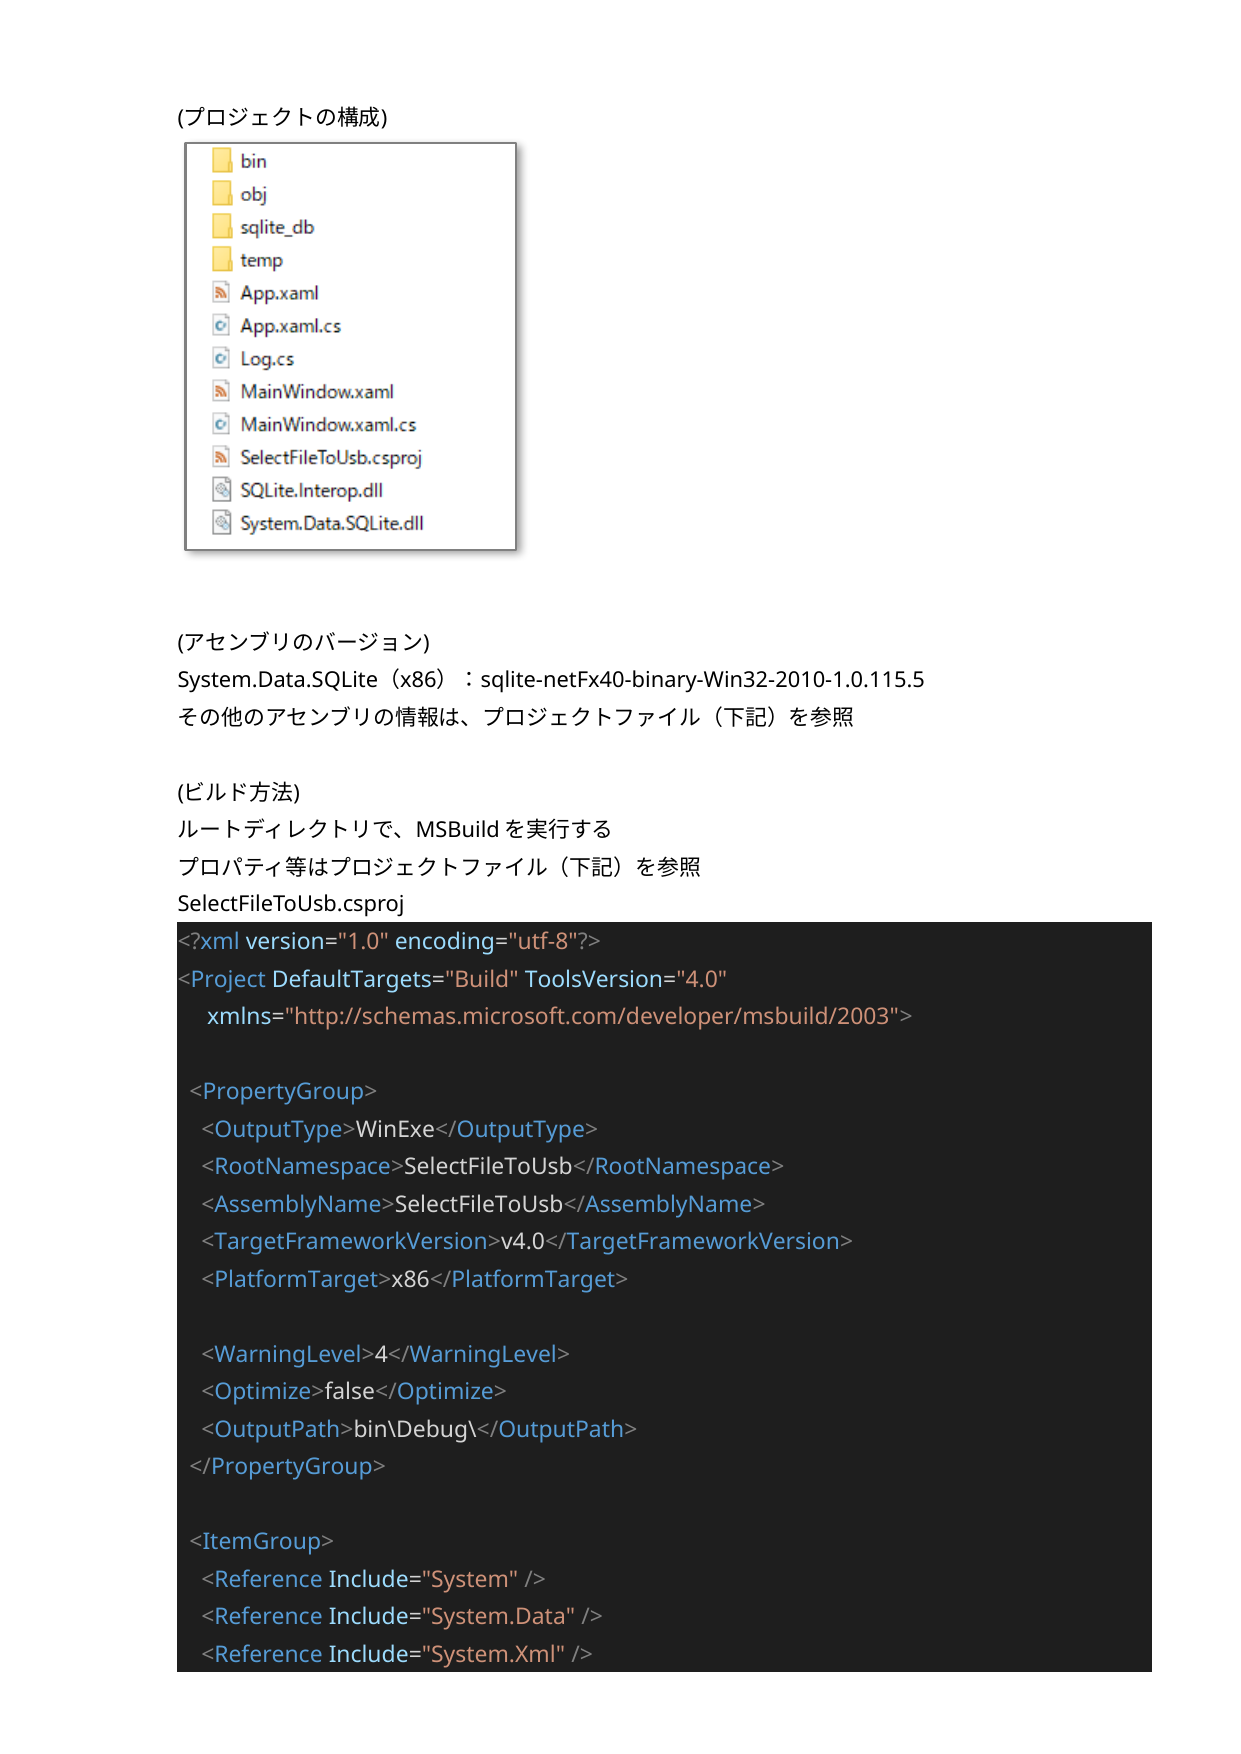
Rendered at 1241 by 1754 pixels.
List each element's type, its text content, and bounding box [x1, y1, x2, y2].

text <?xml version="1.0" encoding="utf-8"?> [177, 922, 1152, 959]
text System.Data.SQLite（x86）：sqlite-netFx40-binary-Win32-2010-1.0.115.5 [177, 659, 1063, 697]
text <RootNamespace>SelectFileToUsb</RootNamespace> [177, 1147, 1152, 1184]
text プロパティ等はプロジェクトファイル（下記）を参照 [177, 847, 1063, 884]
text <Reference Include="System.Data" /> [177, 1597, 1152, 1634]
text <Project DefaultTargets="Build" ToolsVersion="4.0" [177, 959, 1152, 997]
text (ビルド方法) [177, 772, 1063, 809]
text (アセンブリのバージョン) [177, 622, 1063, 659]
text </PropertyGroup> [177, 1447, 1152, 1484]
text (プロジェクトの構成) [177, 97, 1063, 134]
text <OutputPath>bin\Debug\</OutputPath> [177, 1409, 1152, 1447]
text <Reference Include="System" /> [177, 1559, 1152, 1597]
text <AssemblyName>SelectFileToUsb</AssemblyName> [177, 1184, 1152, 1222]
text xmlns="http://schemas.microsoft.com/developer/msbuild/2003"> [177, 997, 1152, 1034]
picture [187, 144, 515, 549]
text ルートディレクトリで、MSBuildを実行する [177, 809, 1063, 847]
text <WarningLevel>4</WarningLevel> [177, 1334, 1152, 1372]
text <PropertyGroup> [177, 1072, 1152, 1109]
text <OutputType>WinExe</OutputType> [177, 1109, 1152, 1147]
text その他のアセンブリの情報は、プロジェクトファイル（下記）を参照 [177, 697, 1063, 734]
text <ItemGroup> [177, 1522, 1152, 1559]
text <TargetFrameworkVersion>v4.0</TargetFrameworkVersion> [177, 1222, 1152, 1259]
text SelectFileToUsb.csproj [177, 884, 1063, 922]
text <PlatformTarget>x86</PlatformTarget> [177, 1259, 1152, 1297]
text <Optimize>false</Optimize> [177, 1372, 1152, 1409]
text <Reference Include="System.Xml" /> [177, 1634, 1152, 1672]
